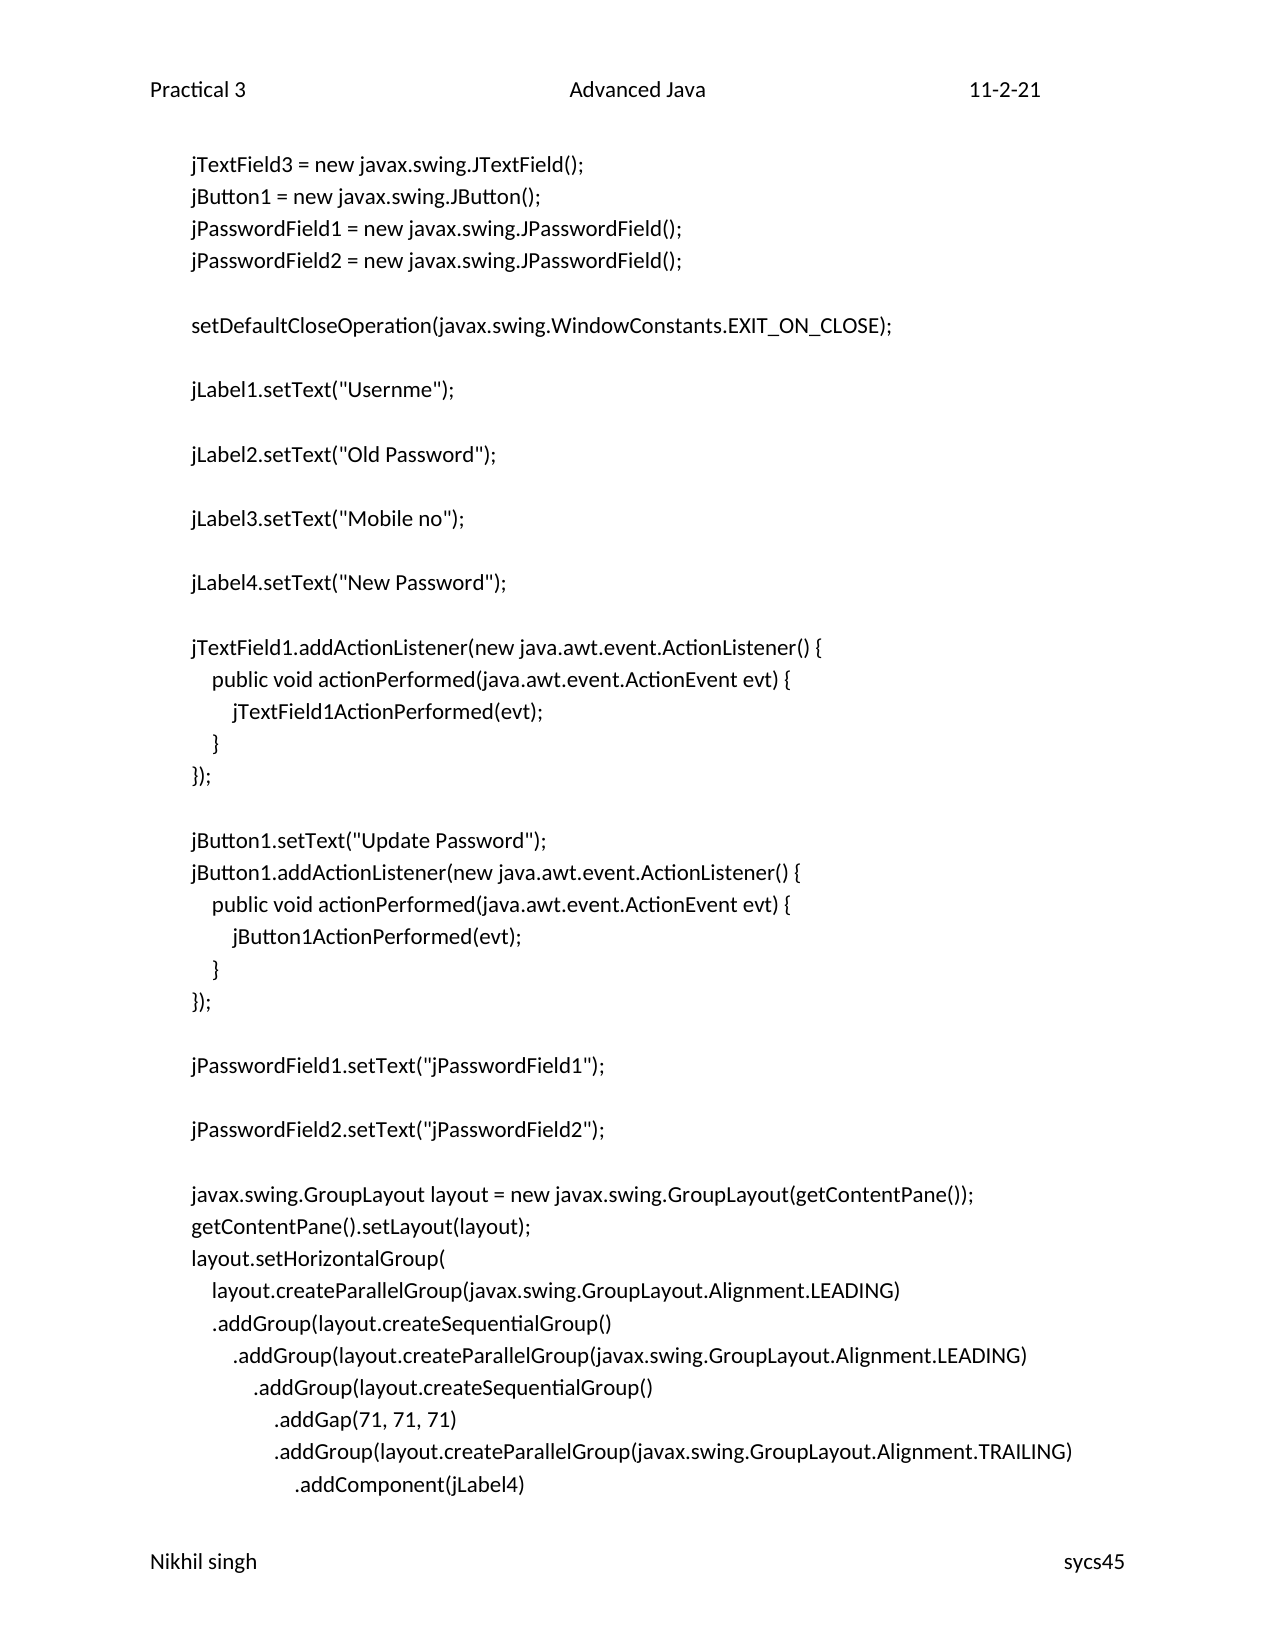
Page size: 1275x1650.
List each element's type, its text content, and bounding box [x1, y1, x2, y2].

text .addGroup(layout.createSequentialGroup() [150, 1373, 1125, 1401]
text .addGroup(layout.createParallelGroup(javax.swing.GroupLayout.Alignment.LEADING) [150, 1341, 1125, 1369]
text jTextField1.addActionListener(new java.awt.event.ActionListener() { [150, 633, 1125, 661]
text jTextField1ActionPerformed(evt); [150, 697, 1125, 725]
text jLabel4.setText("New Password"); [150, 568, 1125, 596]
text jPasswordField1 = new javax.swing.JPasswordField(); [150, 214, 1125, 242]
text jTextField3 = new javax.swing.JTextField(); [150, 150, 1125, 178]
text getContentPane().setLayout(layout); [150, 1212, 1125, 1240]
text jPasswordField2 = new javax.swing.JPasswordField(); [150, 247, 1125, 274]
text layout.setHorizontalGroup( [150, 1244, 1125, 1272]
text .addGap(71, 71, 71) [150, 1405, 1125, 1433]
text jLabel2.setText("Old Password"); [150, 440, 1125, 468]
text } [150, 729, 1125, 757]
text jLabel3.setText("Mobile no"); [150, 504, 1125, 532]
text jButton1 = new javax.swing.JButton(); [150, 182, 1125, 210]
text setDefaultCloseOperation(javax.swing.WindowConstants.EXIT_ON_CLOSE); [150, 311, 1125, 339]
text jButton1.setText("Update Password"); [150, 826, 1125, 854]
text jLabel1.setText("Usernme"); [150, 375, 1125, 403]
text public void actionPerformed(java.awt.event.ActionEvent evt) { [150, 890, 1125, 918]
text }); [150, 987, 1125, 1015]
text .addGroup(layout.createSequentialGroup() [150, 1309, 1125, 1337]
text jButton1.addActionListener(new java.awt.event.ActionListener() { [150, 858, 1125, 886]
text } [150, 955, 1125, 983]
text jPasswordField2.setText("jPasswordField2"); [150, 1116, 1125, 1144]
text public void actionPerformed(java.awt.event.ActionEvent evt) { [150, 665, 1125, 693]
text .addGroup(layout.createParallelGroup(javax.swing.GroupLayout.Alignment.TRAILING) [150, 1437, 1125, 1466]
text layout.createParallelGroup(javax.swing.GroupLayout.Alignment.LEADING) [150, 1277, 1125, 1304]
text jButton1ActionPerformed(evt); [150, 922, 1125, 951]
text jPasswordField1.setText("jPasswordField1"); [150, 1051, 1125, 1079]
text }); [150, 762, 1125, 789]
text .addComponent(jLabel4) [150, 1470, 1125, 1498]
text javax.swing.GroupLayout layout = new javax.swing.GroupLayout(getContentPane()); [150, 1180, 1125, 1208]
